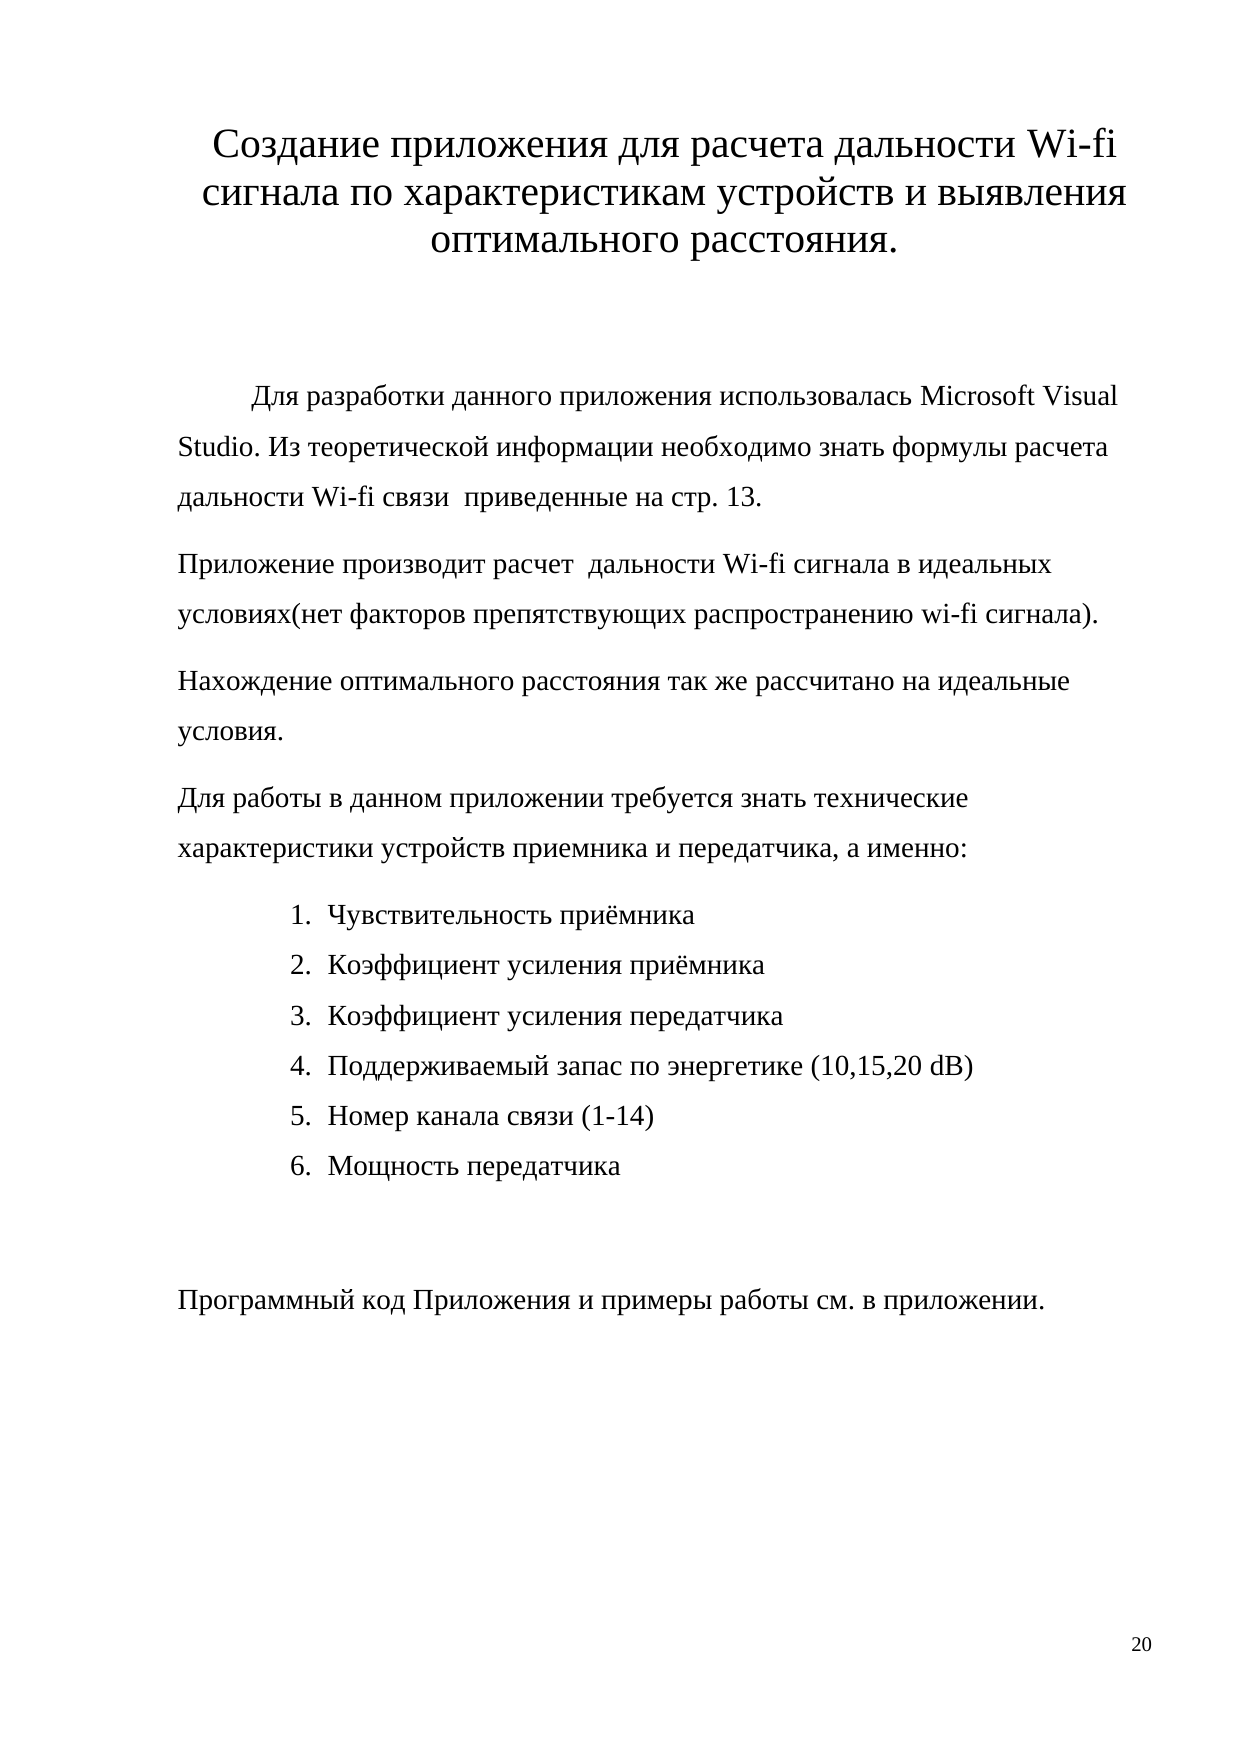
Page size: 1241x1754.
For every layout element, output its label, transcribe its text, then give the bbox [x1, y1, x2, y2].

list Номер канала связи (1-14) [290, 1098, 1152, 1132]
text Для работы в данном приложении требуется знать технические характеристики устройств приемника и передатчика, а именно: [177, 780, 1152, 864]
text Приложение производит расчет дальности Wi-fi сигнала в идеальных условиях(нет факторов препятствующих распространению wi-fi сигнала). [177, 546, 1152, 629]
list Коэффициент усиления приёмника [290, 947, 1152, 981]
list Мощность передатчика [290, 1148, 1152, 1182]
text Программный код Приложения и примеры работы см. в приложении. [177, 1282, 1152, 1316]
list Поддерживаемый запас по энергетике (10,15,20 dB) [290, 1048, 1152, 1081]
list Коэффициент усиления передатчика [290, 998, 1152, 1031]
text Нахождение оптимального расстояния так же рассчитано на идеальные условия. [177, 663, 1152, 747]
list Чувствительность приёмника [290, 897, 1152, 931]
text Создание приложения для расчета дальности Wi-fi сигнала по характеристикам устройств и выявления оптимального расстояния. [177, 118, 1152, 262]
text Для разработки данного приложения использовалась Microsoft Visual Studio. Из теоретической информации необходимо знать формулы расчета дальности Wi-fi связи приведенные на стр. 13. [177, 378, 1152, 512]
